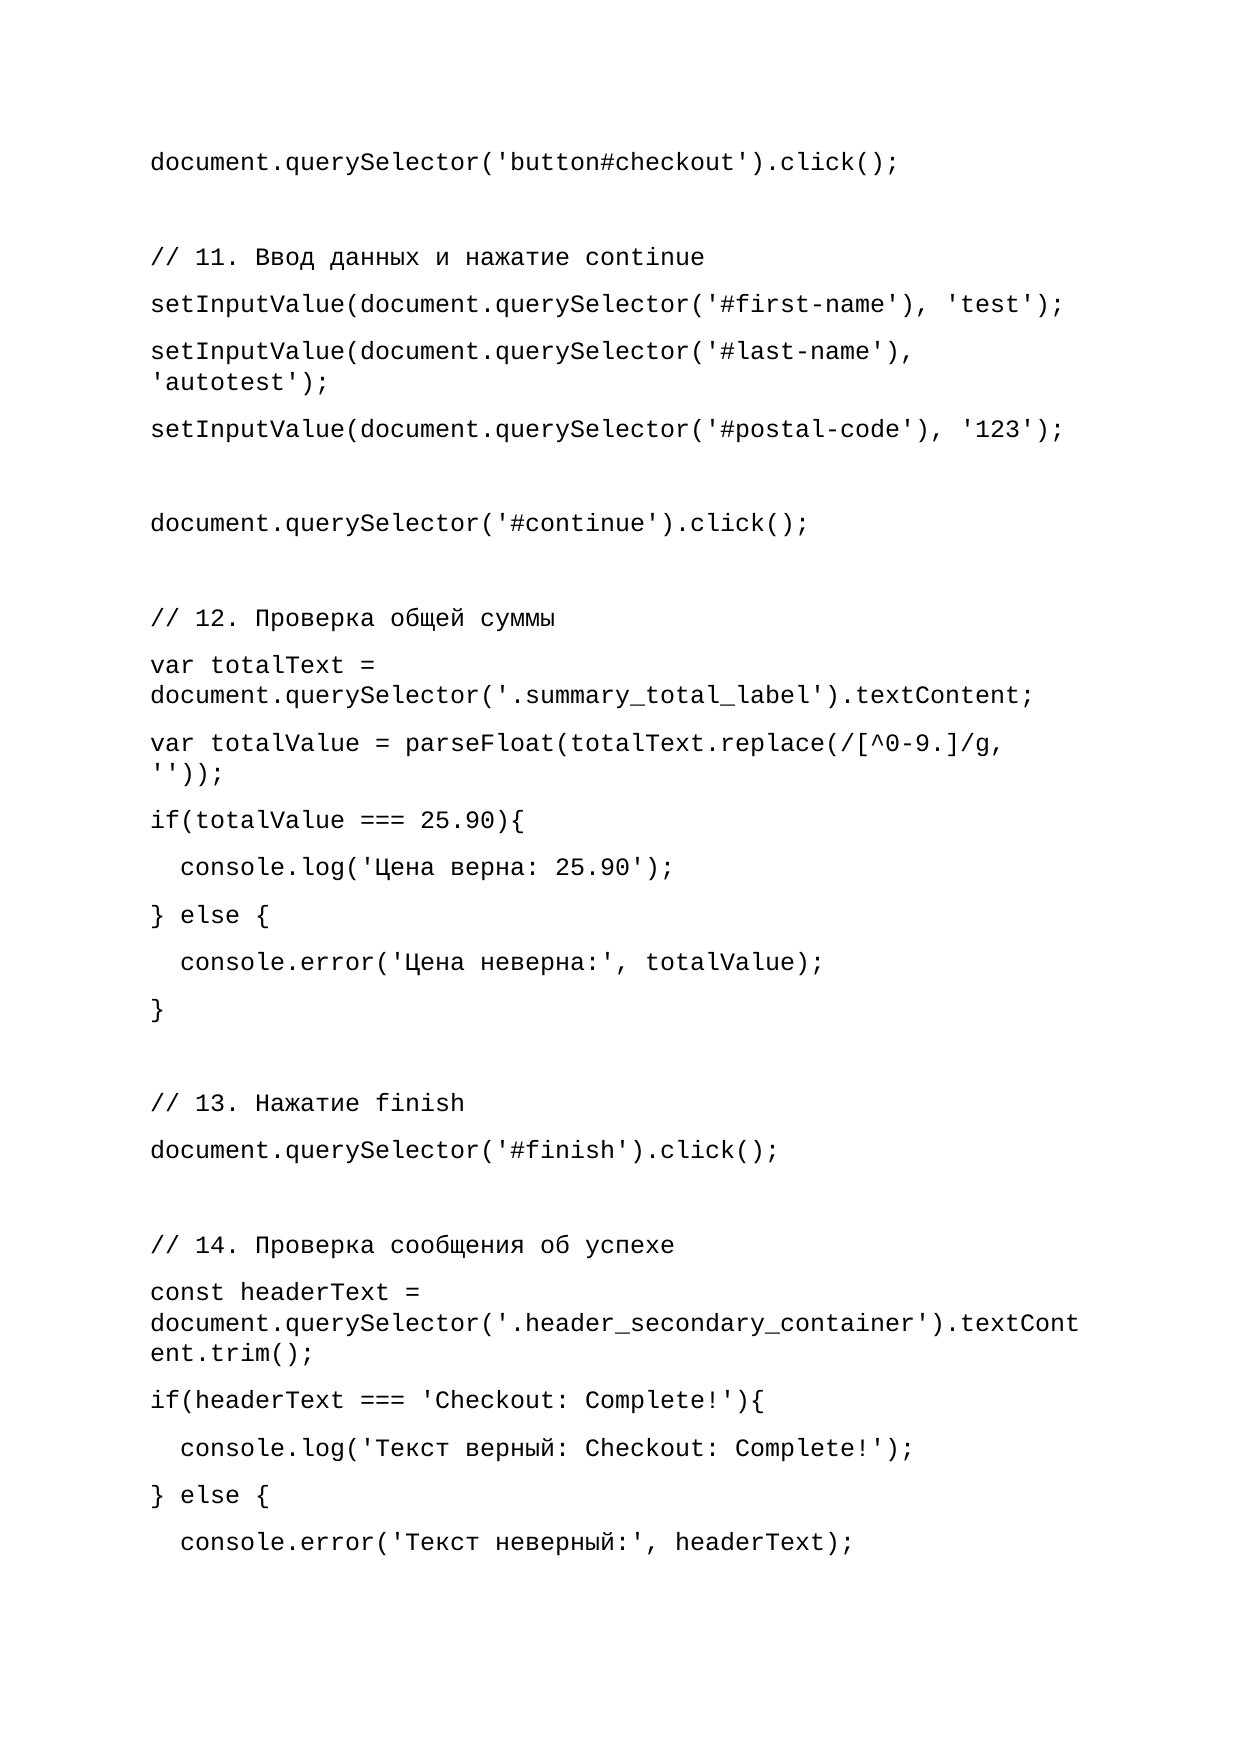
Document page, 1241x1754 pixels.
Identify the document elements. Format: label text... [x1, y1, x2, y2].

text // 12. Проверка общей суммы [150, 605, 1090, 633]
text // 13. Нажатие finish [150, 1091, 1090, 1119]
text // 11. Ввод данных и нажатие continue [150, 244, 1090, 273]
text console.error('Текст неверный:', headerText); [150, 1529, 1090, 1558]
text const headerText = document.querySelector('.header_secondary_container').textContent.trim(); [150, 1280, 1090, 1369]
text setInputValue(document.querySelector('#last-name'), 'autotest'); [150, 339, 1090, 398]
text console.log('Текст верный: Checkout: Complete!'); [150, 1435, 1090, 1463]
text document.querySelector('#continue').click(); [150, 511, 1090, 539]
text setInputValue(document.querySelector('#postal-code'), '123'); [150, 416, 1090, 445]
text var totalText = document.querySelector('.summary_total_label').textContent; [150, 652, 1090, 711]
text var totalValue = parseFloat(totalText.replace(/[^0-9.]/g, '')); [150, 730, 1090, 789]
text } else { [150, 1482, 1090, 1511]
text console.log('Цена верна: 25.90'); [150, 855, 1090, 883]
text // 14. Проверка сообщения об успехе [150, 1232, 1090, 1261]
text document.querySelector('button#checkout').click(); [150, 150, 1090, 178]
text if(headerText === 'Checkout: Complete!'){ [150, 1388, 1090, 1416]
text } [150, 997, 1090, 1025]
text setInputValue(document.querySelector('#first-name'), 'test'); [150, 292, 1090, 320]
text document.querySelector('#finish').click(); [150, 1138, 1090, 1166]
text console.error('Цена неверна:', totalValue); [150, 949, 1090, 978]
text } else { [150, 902, 1090, 931]
text if(totalValue === 25.90){ [150, 808, 1090, 836]
